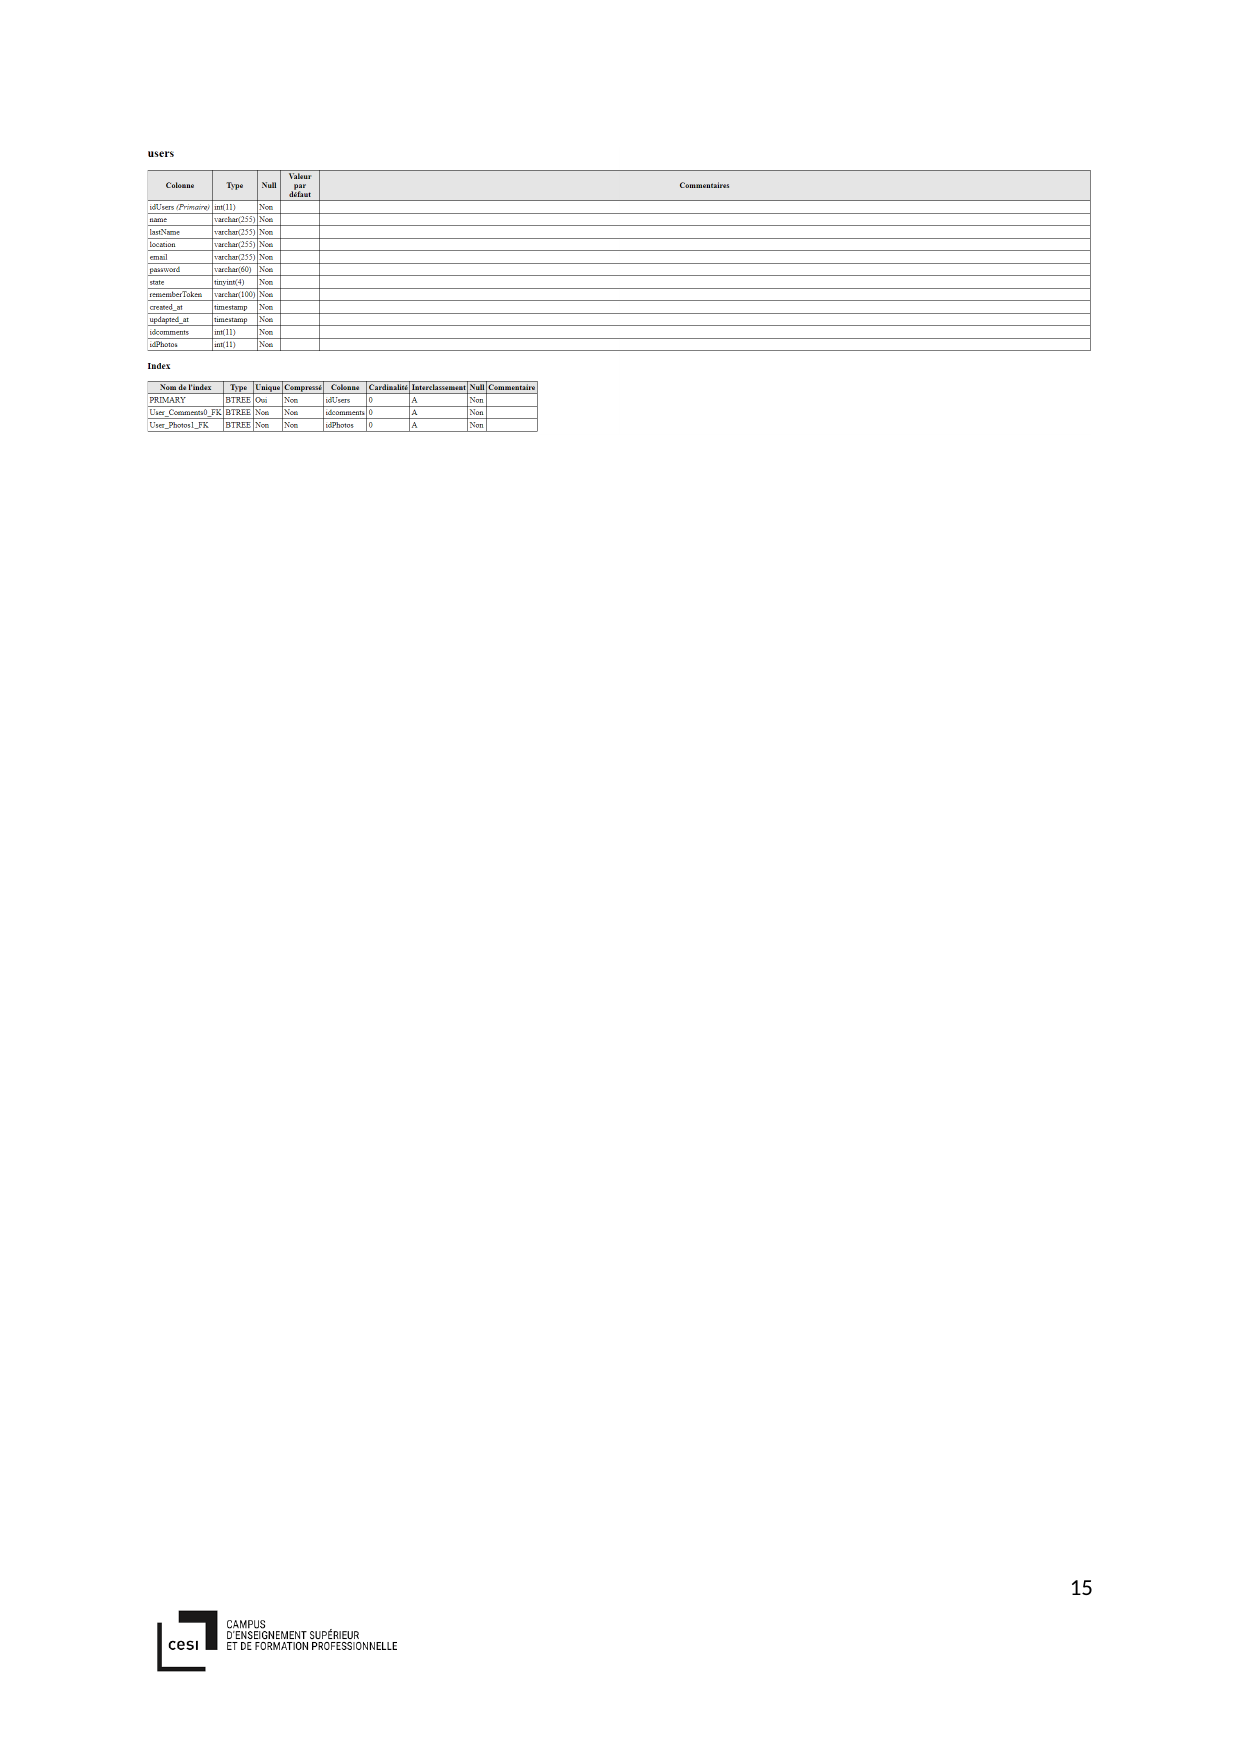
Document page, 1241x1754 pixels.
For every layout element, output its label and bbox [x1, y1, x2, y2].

picture [147, 147, 1092, 435]
picture [147, 1600, 407, 1681]
